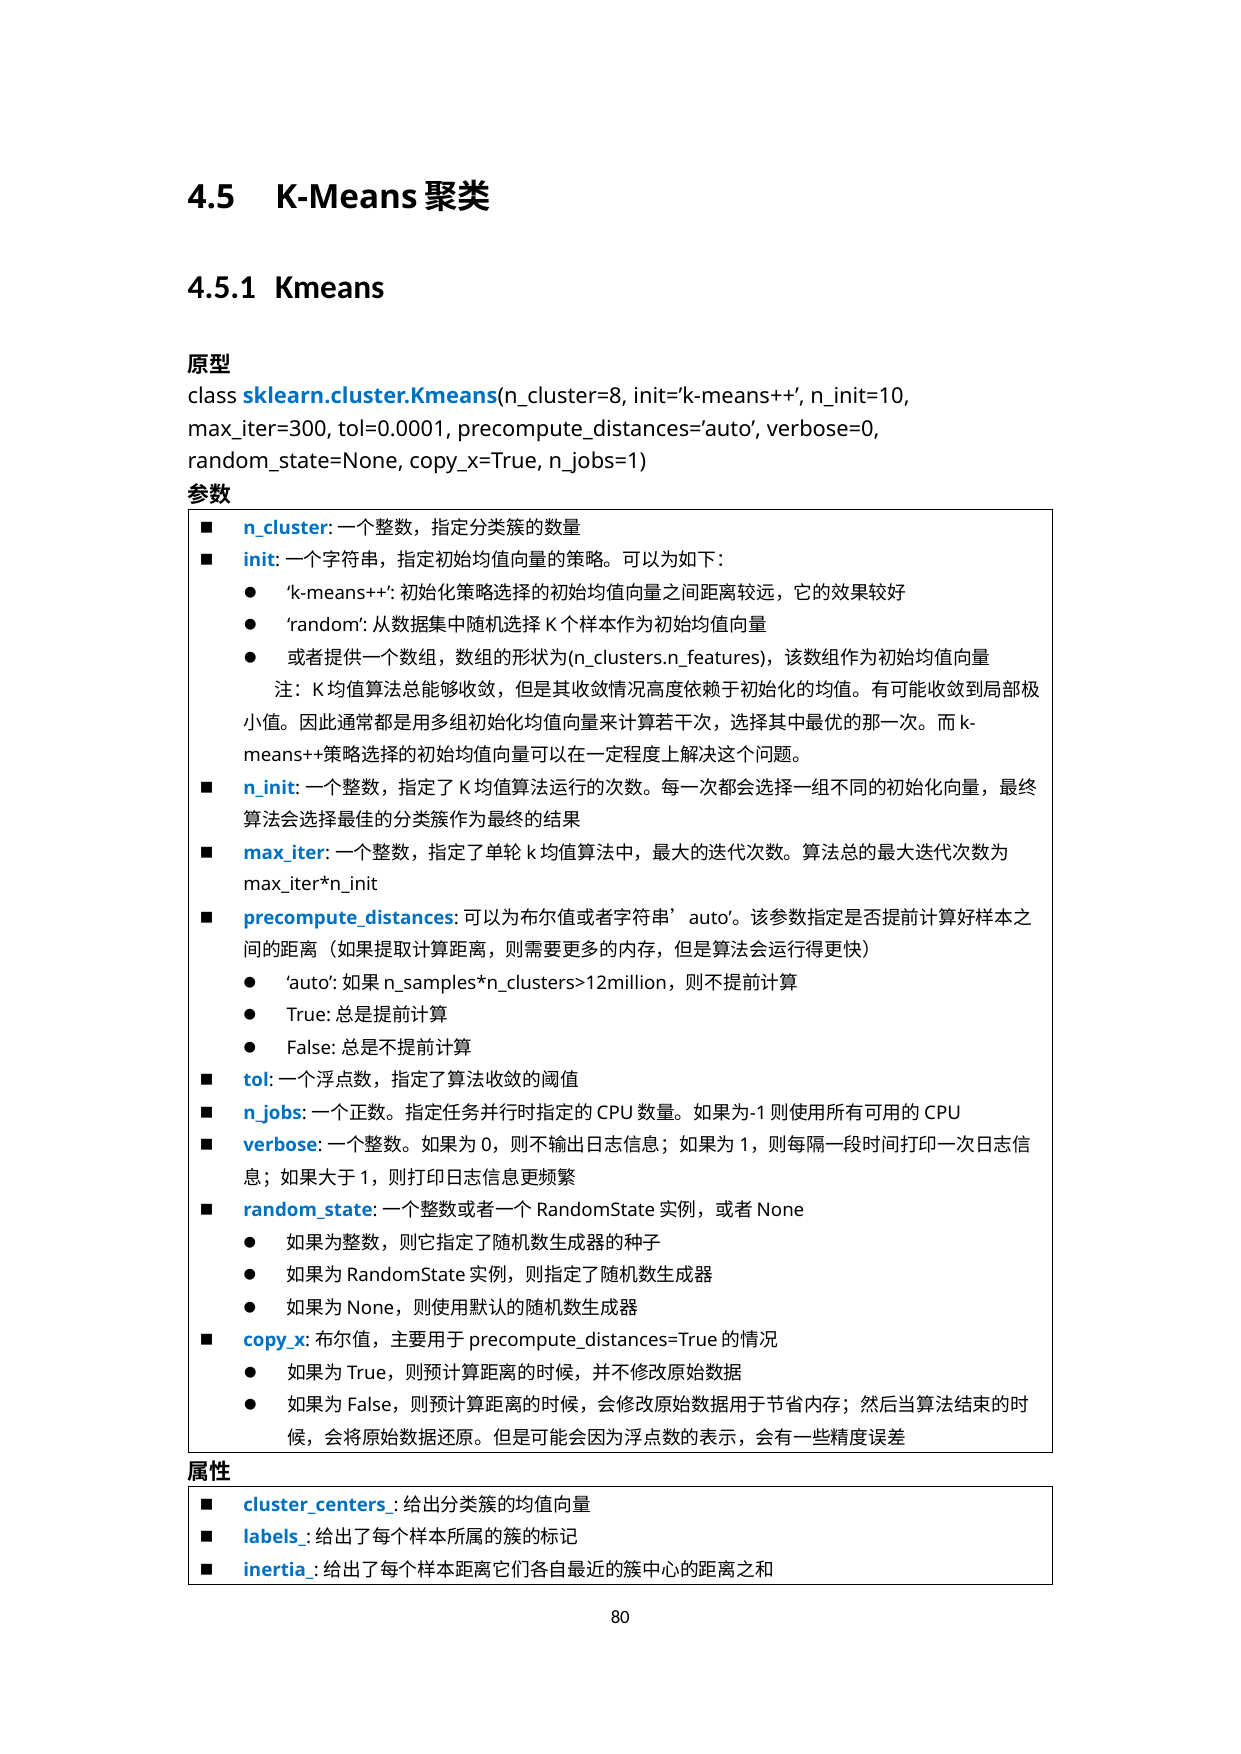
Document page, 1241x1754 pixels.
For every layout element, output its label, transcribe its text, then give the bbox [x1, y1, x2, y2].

text 参数 [187, 476, 1053, 509]
table_header n_cluster: 一个整数，指定分类簇的数量 init: 一个字符串，指定初始均值向量的策略。可以为如下： ‘k-means++’: 初始化策略选择的初始均值向量之间距离较远，它的效果较好 ‘random’: 从数据集中随机选择K个样本作为初始均值向量 或者提供一个数组，数组的形状为(n_clusters.n_features)，该数组作为初始均值向量 注：K均值算法总能够收敛，但是其收敛情况高度依赖于初始化的均值。有可能收敛到局部极小值。因此通常都是用多组初始化均值向量来计算若干次，选择其中最优的那一次。而k-means++策略选择的初始均值向量可以在一定程度上解决这个问题。 n_init: 一个整数，指定了K均值算法运行的次数。每一次都会选择一组不同的初始化向量，最终算法会选择最佳的分类簇作为最终的结果 max_iter: 一个整数，指定了单轮k均值算法中，最大的迭代次数。算法总的最大迭代次数为max_iter*n_init precompute_distances: 可以为布尔值或者字符串’auto’。该参数指定是否提前计算好样本之间的距离（如果提取计算距离，则需要更多的内存，但是算法会运行得更快） ‘auto’: 如果n_samples*n_clusters>12million，则不提前计算 True: 总是提前计算 False: 总是不提前计算 tol: 一个浮点数，指定了算法收敛的阈值 n_jobs: 一个正数。指定任务并行时指定的CPU数量。如果为-1则使用所有可用的CPU verbose: 一个整数。如果为0，则不输出日志信息；如果为1，则每隔一段时间打印一次日志信息；如果大于1，则打印日志信息更频繁 random_state: 一个整数或者一个RandomState实例，或者None 如果为整数，则它指定了随机数生成器的种子 如果为RandomState实例，则指定了随机数生成器 如果为None，则使用默认的随机数生成器 copy_x: 布尔值，主要用于precompute_distances=True的情况 如果为True，则预计算距离的时候，并不修改原始数据 如果为False，则预计算距离的时候，会修改原始数据用于节省内存；然后当算法结束的时候，会将原始数据还原。但是可能会因为浮点数的表示，会有一些精度误差 [189, 510, 1052, 1452]
text 属性 [187, 1453, 1053, 1486]
subtitle Kmeans [187, 254, 1053, 319]
table_header cluster_centers_: 给出分类簇的均值向量 labels_: 给出了每个样本所属的簇的标记 inertia_: 给出了每个样本距离它们各自最近的簇中心的距离之和 [189, 1487, 1052, 1584]
subtitle K-Means聚类 [187, 162, 1053, 227]
text class sklearn.cluster.Kmeans(n_cluster=8, init=’k-means++’, n_init=10, max_iter=300, tol=0.0001, precompute_distances=’auto’, verbose=0, random_state=None, copy_x=True, n_jobs=1) [187, 379, 1053, 476]
text 原型 [187, 346, 1053, 379]
